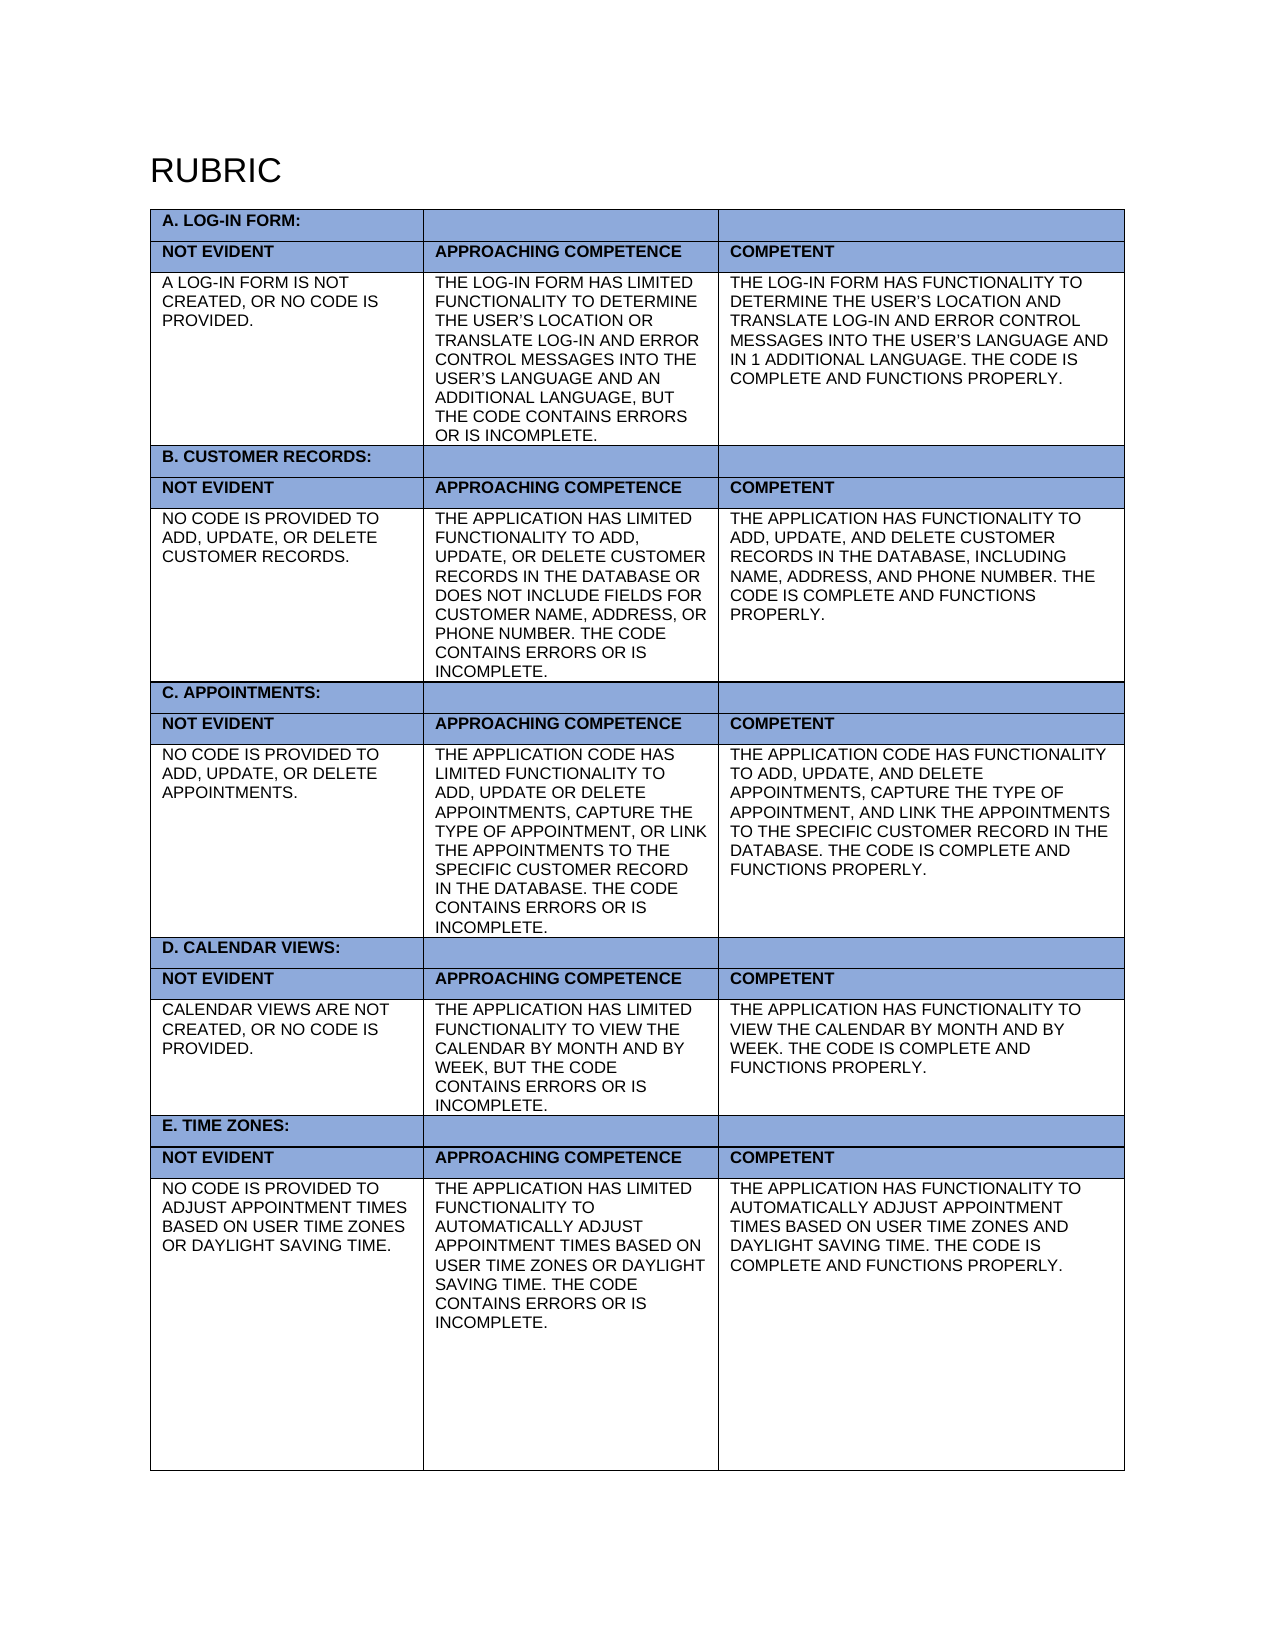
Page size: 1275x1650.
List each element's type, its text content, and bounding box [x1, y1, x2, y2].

table_cell COMPETENT [719, 969, 1124, 999]
table_cell No code is provided to adjust appointment times based on user time zones or daylight saving time. [151, 1179, 423, 1470]
table_cell The application has functionality to automatically adjust appointment times based on user time zones and daylight saving time. The code is complete and functions properly. [719, 1179, 1124, 1470]
table_cell [719, 1116, 1124, 1146]
table_cell [719, 446, 1124, 477]
table_cell No code is provided to add, update, or delete appointments. [151, 745, 423, 937]
table_cell APPROACHING COMPETENCE [424, 1148, 718, 1178]
table_cell APPROACHING COMPETENCE [424, 969, 718, 999]
table_cell COMPETENT [719, 242, 1124, 272]
table_cell The application has functionality to view the calendar by month and by week. The code is complete and functions properly. [719, 1000, 1124, 1115]
table_cell B. CUSTOMER RECORDS: [151, 446, 423, 477]
table_cell The application code has limited functionality to add, update or delete appointments, capture the type of appointment, or link the appointments to the specific customer record in the database. The code contains errors or is incomplete. [424, 745, 718, 937]
table_cell COMPETENT [719, 478, 1124, 508]
table_cell The application code has functionality to add, update, and delete appointments, capture the type of appointment, and link the appointments to the specific customer record in the database. The code is complete and functions properly. [719, 745, 1124, 937]
table_cell NOT EVIDENT [151, 1148, 423, 1178]
table_cell D. CALENDAR VIEWS: [151, 938, 423, 968]
table_cell Calendar views are not created, or no code is provided. [151, 1000, 423, 1115]
table_cell The log-in form has functionality to determine the user’s location and translate log-in and error control messages into the user’s language and in 1 additional language. The code is complete and functions properly. [719, 273, 1124, 445]
table_cell NOT EVIDENT [151, 969, 423, 999]
table_cell E. TIME ZONES: [151, 1116, 423, 1146]
table_cell The log-in form has limited functionality to determine the user’s location or translate log-in and error control messages into the user’s language and an additional language, but the code contains errors or is incomplete. [424, 273, 718, 445]
table_header A. LOG-IN FORM: [151, 210, 423, 241]
table_cell [424, 683, 718, 713]
table_cell The application has limited functionality to view the calendar by month and by week, but the code contains errors or is incomplete. [424, 1000, 718, 1115]
table_cell [424, 938, 718, 968]
table_cell APPROACHING COMPETENCE [424, 242, 718, 272]
table_cell NOT EVIDENT [151, 242, 423, 272]
table_cell [424, 1116, 718, 1146]
table_header [719, 210, 1124, 241]
table_cell NOT EVIDENT [151, 478, 423, 508]
table_cell [719, 938, 1124, 968]
table_cell COMPETENT [719, 714, 1124, 744]
table_cell NOT EVIDENT [151, 714, 423, 744]
table_cell [719, 683, 1124, 713]
table_header [424, 210, 718, 241]
table_cell The application has limited functionality to add, update, or delete customer records in the database or does not include fields for customer name, address, or phone number. The code contains errors or is incomplete. [424, 509, 718, 681]
table_cell The application has functionality to add, update, and delete customer records in the database, including name, address, and phone number. The code is complete and functions properly. [719, 509, 1124, 681]
table_cell APPROACHING COMPETENCE [424, 478, 718, 508]
table_cell No code is provided to add, update, or delete customer records. [151, 509, 423, 681]
text Rubric [150, 150, 1125, 189]
table_cell A log-in form is not created, or no code is provided. [151, 273, 423, 445]
table_cell C. APPOINTMENTS: [151, 683, 423, 713]
table_cell APPROACHING COMPETENCE [424, 714, 718, 744]
table_cell [424, 446, 718, 477]
table_cell The application has limited functionality to automatically adjust appointment times based on user time zones or daylight saving time. The code contains errors or is incomplete. [424, 1179, 718, 1470]
table_cell COMPETENT [719, 1148, 1124, 1178]
